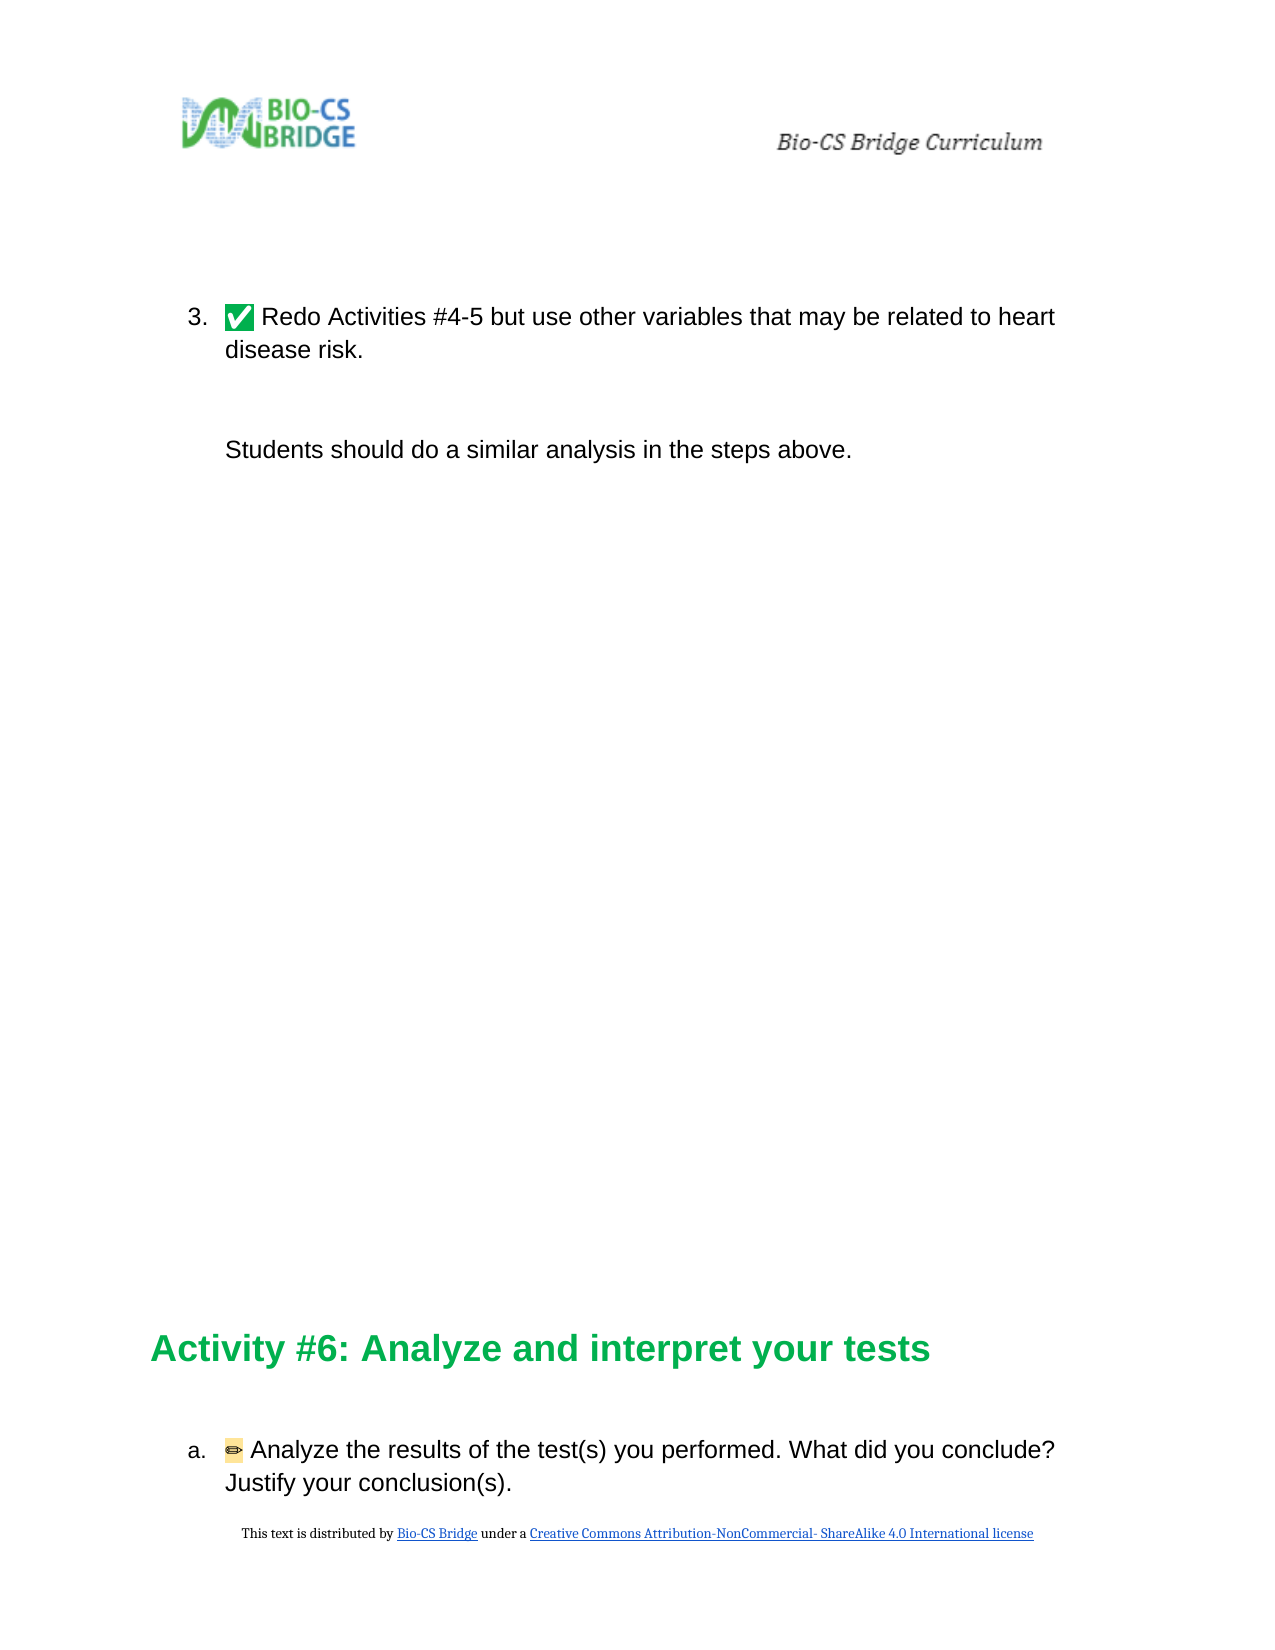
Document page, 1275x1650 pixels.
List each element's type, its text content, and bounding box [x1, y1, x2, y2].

text Students should do a similar analysis in the steps above. [150, 434, 1125, 463]
subtitle Activity #6: Analyze and interpret your tests [150, 1326, 1125, 1369]
list ✏️ Analyze the results of the test(s) you performed. What did you conclude? Justify your conclusion(s). [187, 1435, 1125, 1497]
picture [150, 75, 1107, 204]
list ✔️ Redo Activities #4-5 but use other variables that may be related to heart disease risk. [187, 302, 1125, 364]
